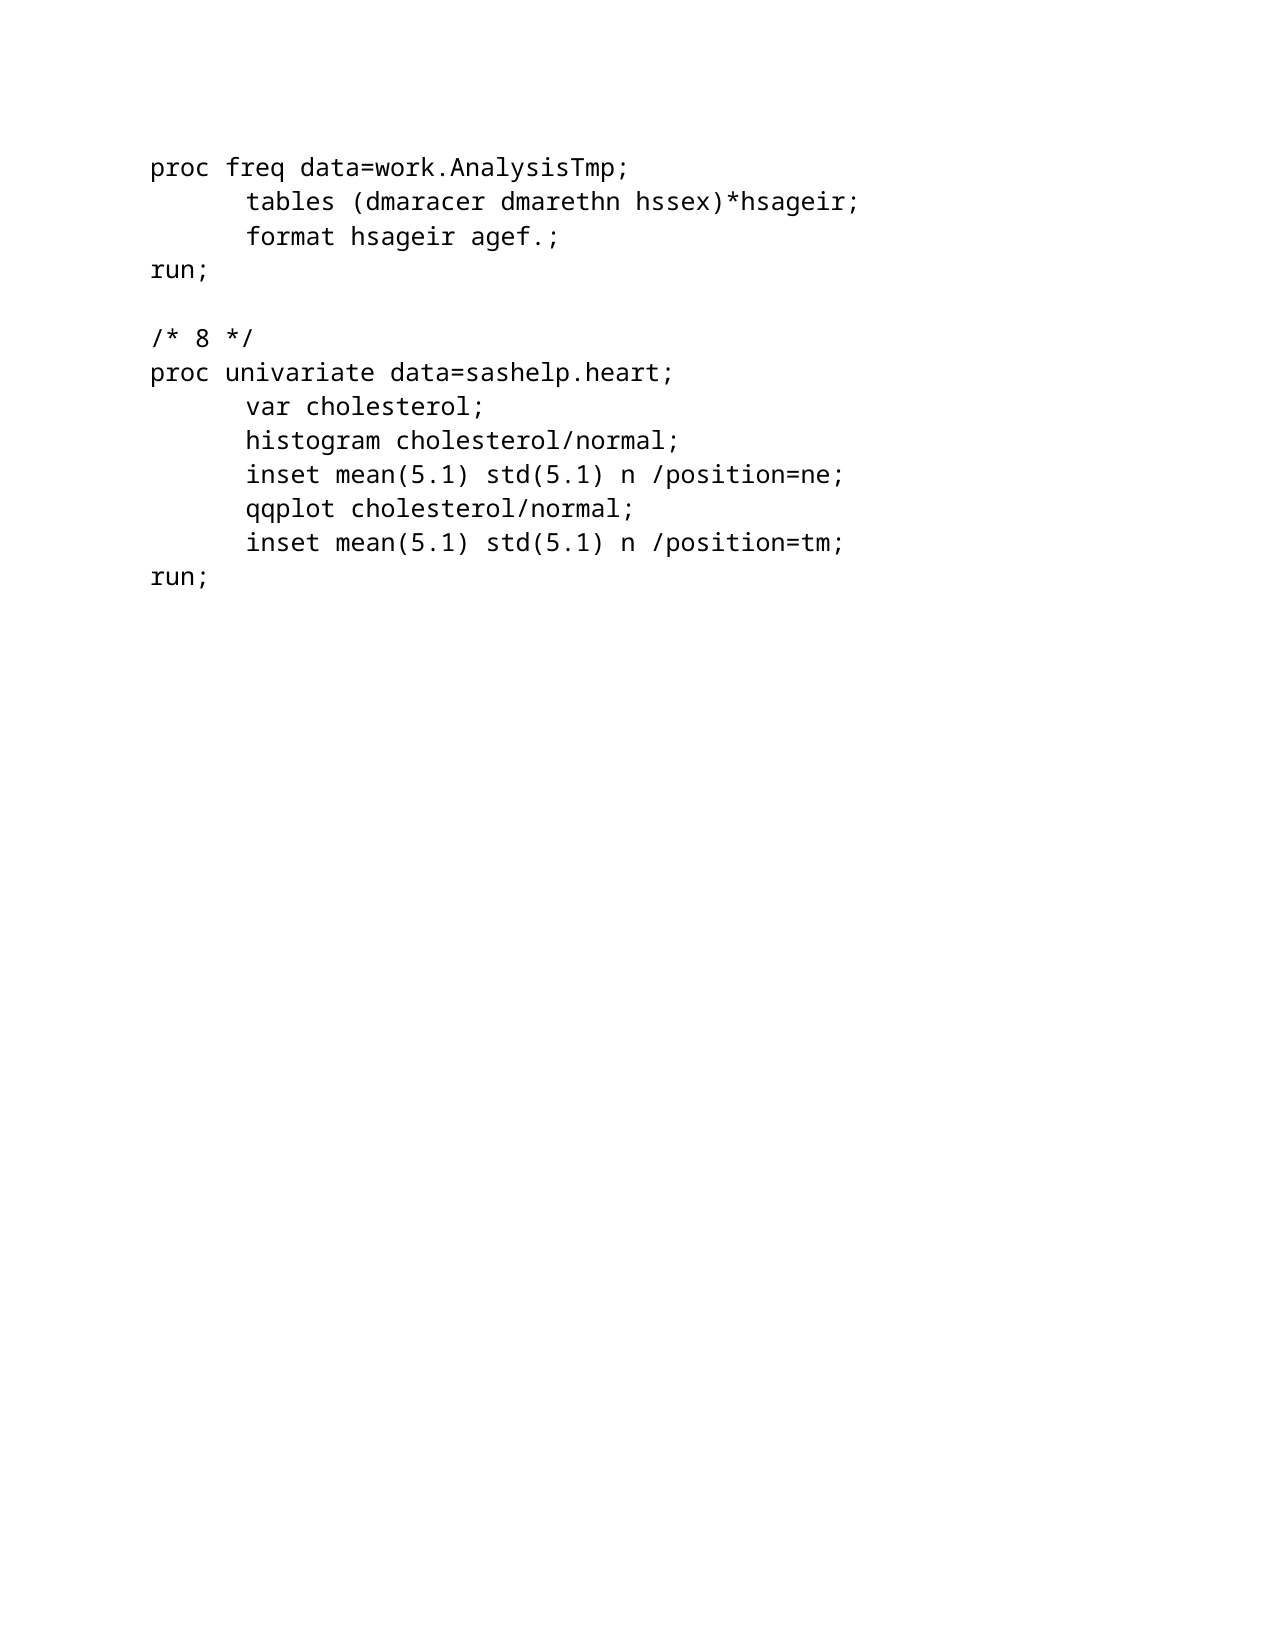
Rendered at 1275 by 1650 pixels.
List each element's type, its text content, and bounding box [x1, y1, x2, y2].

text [150, 150, 1125, 286]
text /* 8 */ proc univariate data=sashelp.heart; var cholesterol; histogram cholesterol/normal; inset mean(5.1) std(5.1) n /position=ne; qqplot cholesterol/normal; inset mean(5.1) std(5.1) n /position=tm; run; [150, 320, 1125, 593]
